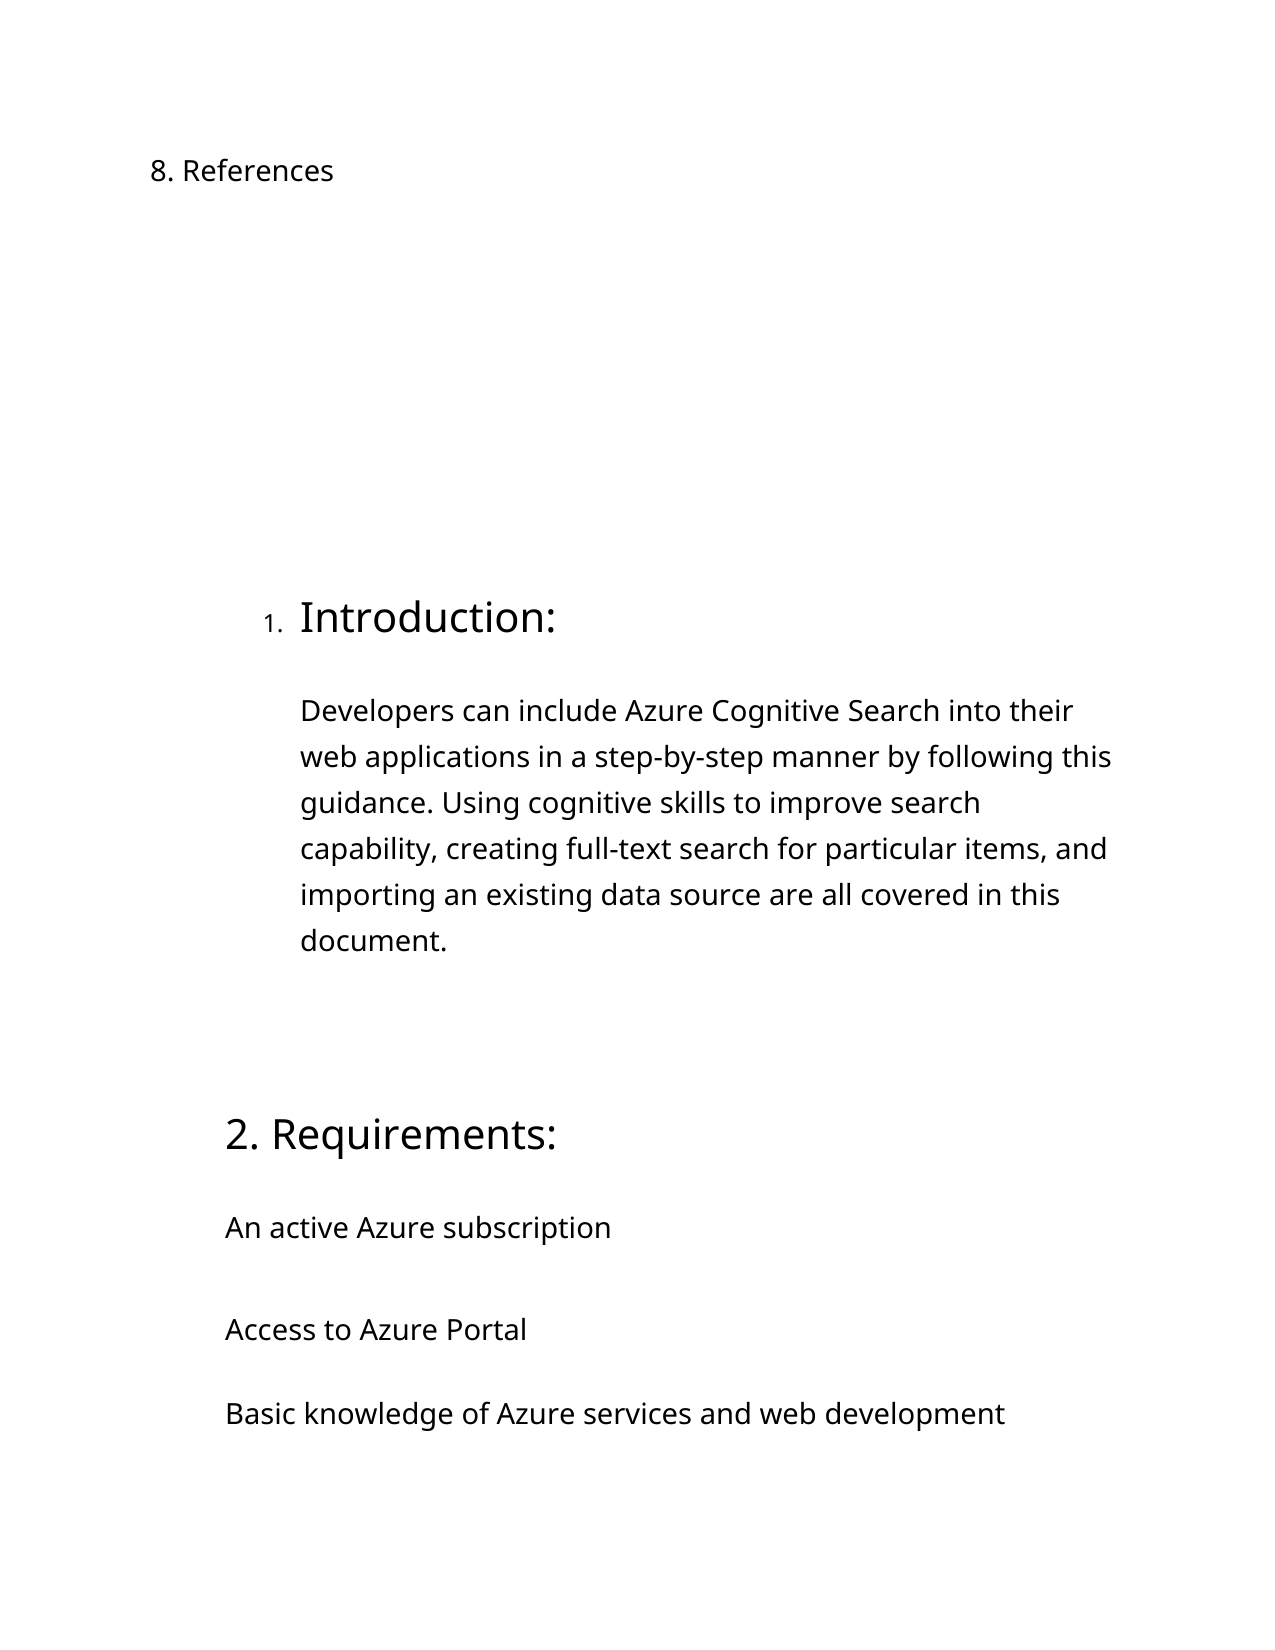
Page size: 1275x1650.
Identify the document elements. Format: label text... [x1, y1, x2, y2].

text 2. Requirements: An active Azure subscription [225, 983, 1125, 1287]
text 8. References [150, 150, 1125, 190]
list Introduction: Developers can include Azure Cognitive Search into their web applications in a step-by-step manner by following this guidance. Using cognitive skills to improve search capability, creating full-text search for particular items, and importing an existing data source are all covered in this document. [262, 588, 1125, 960]
list Basic knowledge of Azure services and web development [225, 1393, 1125, 1473]
list Access to Azure Portal [225, 1309, 1125, 1388]
